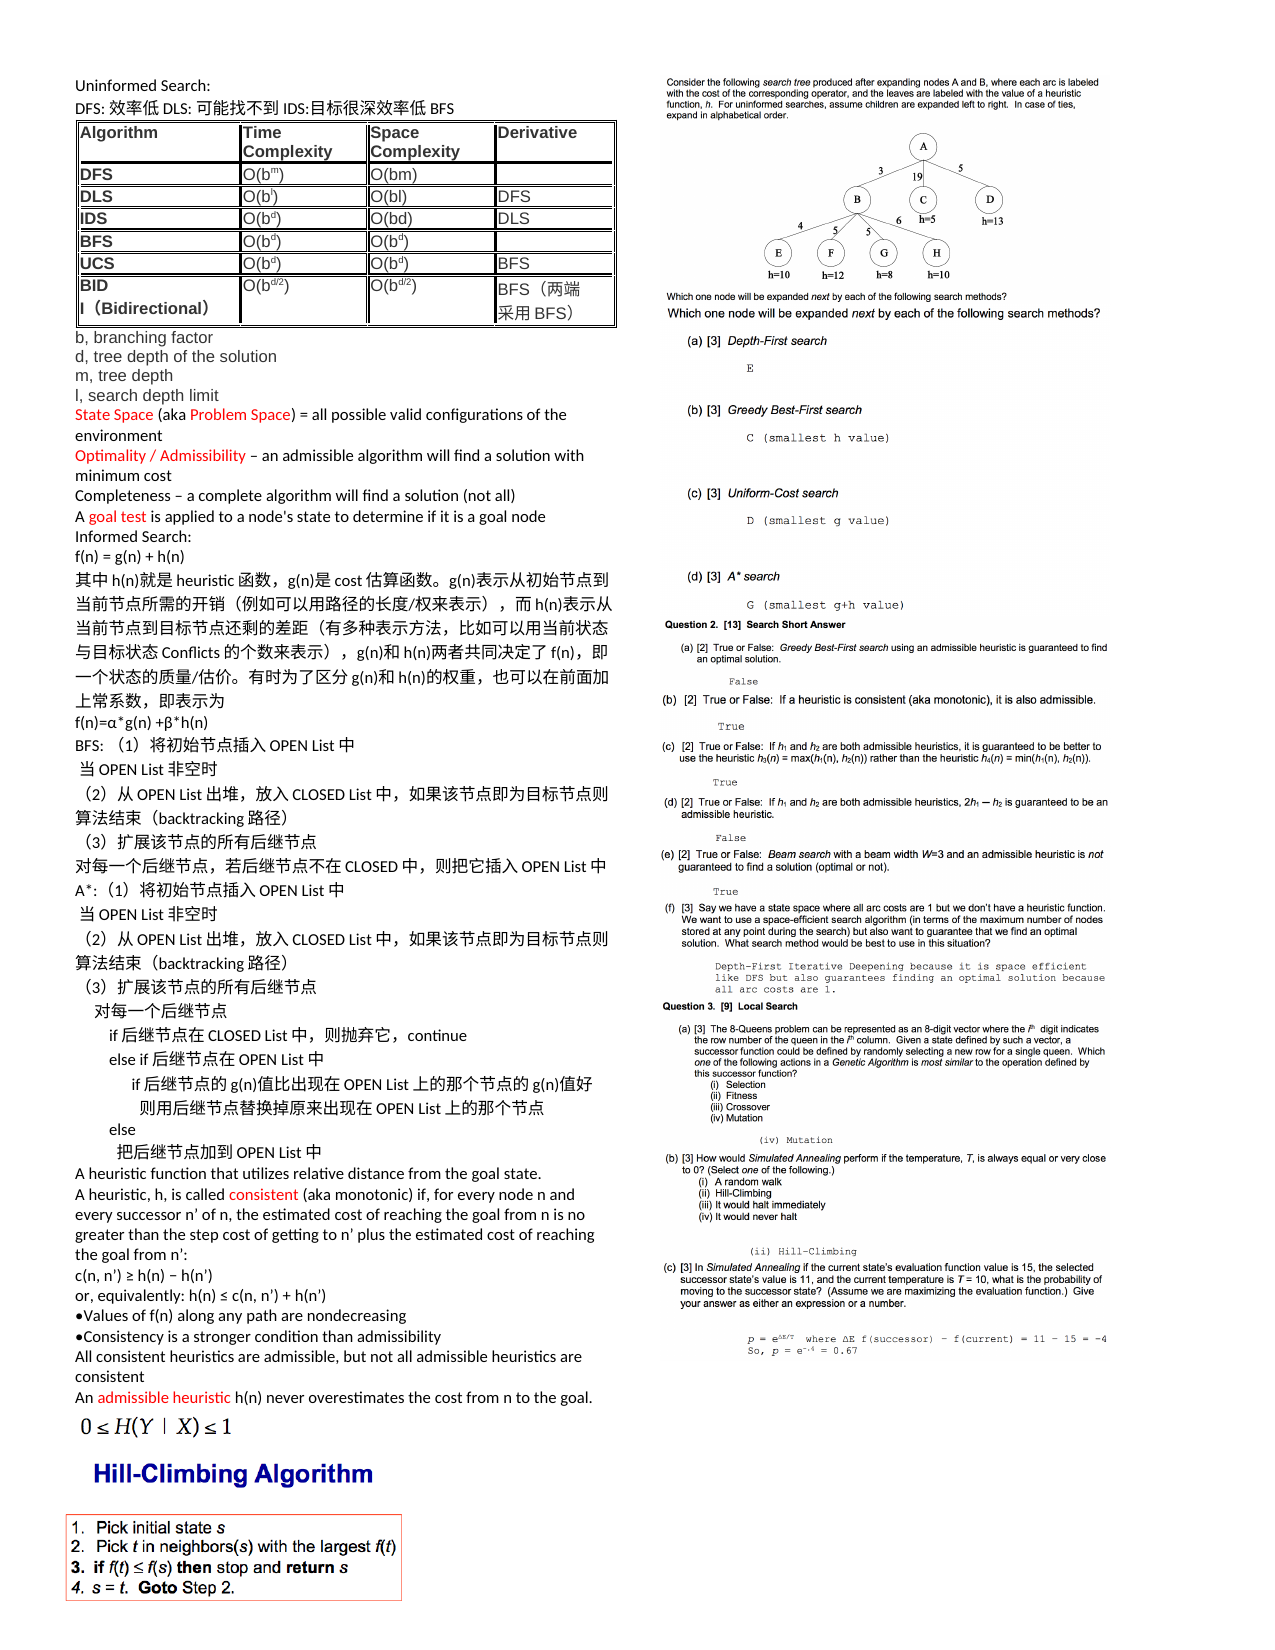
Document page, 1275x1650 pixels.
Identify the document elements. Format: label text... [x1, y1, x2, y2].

table_cell O(bd) [242, 232, 366, 251]
text else if后继节点在OPEN List中 [75, 1046, 614, 1071]
text 则用后继节点替换掉原来出现在OPEN List上的那个节点 [75, 1095, 614, 1119]
text 把后继节点加到OPEN List中 [75, 1139, 614, 1163]
text All consistent heuristics are admissible, but not all admissible heuristics are consistent [75, 1346, 614, 1387]
table_cell O(bm) [242, 164, 366, 183]
table_header Time Complexity [240, 121, 368, 161]
table_cell DFS [497, 184, 614, 206]
table_cell O(bl) [370, 187, 494, 206]
table_cell IDS [77, 206, 240, 228]
table_cell UCS [77, 251, 240, 273]
table_cell O(bm) [370, 164, 494, 183]
text f(n) = g(n) + h(n) [75, 547, 614, 567]
picture [660, 75, 1111, 1361]
text A goal test is applied to a node's state to determine if it is a goal node [75, 506, 614, 526]
text （3）扩展该节点的所有后继节点 [75, 974, 614, 998]
table_header Derivative [495, 123, 614, 161]
table_cell DFS [79, 161, 239, 183]
table_cell BIDI（Bidirectional） [79, 273, 240, 324]
text l, search depth limit [75, 385, 614, 404]
text Optimality / Admissibility – an admissible algorithm will find a solution with minimum cost [75, 445, 614, 486]
text else [75, 1119, 614, 1139]
text An admissible heuristic h(n) never overestimates the cost from n to the goal. [75, 1387, 614, 1407]
text 对每一个后继节点，若后继节点不在CLOSED中，则把它插入OPEN List中 [75, 853, 614, 877]
table_cell O(bd/2) [368, 277, 495, 324]
table_header Space Complexity [368, 121, 495, 161]
text （2）从OPEN List出堆，放入CLOSED List中，如果该节点即为目标节点则算法结束（backtracking路径） [75, 781, 614, 829]
text f(n)=α*g(n) +β*h(n) [75, 712, 614, 732]
text DFS: 效率低 DLS: 可能找不到 IDS:目标很深效率低 BFS [75, 95, 614, 119]
text BFS: （1）将初始节点插入OPEN List中 [75, 732, 614, 756]
text m, tree depth [75, 366, 614, 385]
table_cell O(bl) [242, 187, 366, 206]
table_cell O(bd/2) [240, 273, 368, 324]
text Completeness – a complete algorithm will find a solution (not all) [75, 486, 614, 506]
text if后继节点的g(n)值比出现在OPEN List上的那个节点的g(n)值好 [75, 1071, 614, 1095]
table_cell O(bd) [242, 209, 366, 228]
table_cell BFS（两端 采用BFS） [495, 273, 614, 324]
text if后继节点在CLOSED List中，则抛弃它，continue [75, 1022, 614, 1046]
text A heuristic function that utilizes relative distance from the goal state. [75, 1163, 614, 1184]
table_cell BFS [79, 228, 239, 251]
table_cell DLS [79, 184, 239, 206]
table_cell O(bd) [370, 254, 494, 273]
text •Consistency is a stronger condition than admissibility [75, 1326, 614, 1346]
text （3）扩展该节点的所有后继节点 [75, 829, 614, 853]
text 对每一个后继节点 [75, 998, 614, 1022]
table_cell [497, 161, 614, 183]
text •Values of f(n) along any path are nondecreasing [75, 1306, 614, 1326]
table_cell O(bd) [370, 232, 494, 251]
table_header Algorithm [79, 123, 240, 161]
text A*:（1）将初始节点插入OPEN List中 [75, 877, 614, 901]
text c(n, n’) ≥ h(n) − h(n’) [75, 1265, 614, 1285]
table_cell BFS [495, 251, 615, 273]
table_cell DLS [495, 206, 615, 228]
table_cell [497, 228, 614, 251]
text Uninformed Search: [75, 75, 614, 95]
text （2）从OPEN List出堆，放入CLOSED List中，如果该节点即为目标节点则算法结束（backtracking路径） [75, 926, 614, 974]
text or, equivalently: h(n) ≤ c(n, n’) + h(n’) [75, 1285, 614, 1306]
text 当OPEN List非空时 [75, 756, 614, 781]
table_cell O(bd) [370, 209, 494, 228]
table_cell O(bd) [242, 254, 366, 273]
text d, tree depth of the solution [75, 347, 614, 366]
text b, branching factor [75, 328, 614, 347]
picture [75, 1407, 241, 1442]
picture [64, 1451, 404, 1601]
text A heuristic, h, is called consistent (aka monotonic) if, for every node n and every successor n’ of n, the estimated cost of reaching the goal from n is no greater than the step cost of getting to n’ plus the estimated cost of reaching the goal from n’: [75, 1184, 614, 1265]
text 其中h(n)就是heuristic函数，g(n)是cost估算函数。g(n)表示从初始节点到当前节点所需的开销（例如可以用路径的长度/权来表示），而h(n)表示从当前节点到目标节点还剩的差距（有多种表示方法，比如可以用当前状态与目标状态Conflicts的个数来表示），g(n)和h(n)两者共同决定了f(n)，即一个状态的质量/估价。有时为了区分g(n)和h(n)的权重，也可以在前面加上常系数，即表示为 [75, 567, 614, 712]
text Informed Search: [75, 526, 614, 547]
text State Space (aka Problem Space) = all possible valid configurations of the environment [75, 404, 614, 445]
text 当OPEN List非空时 [75, 901, 614, 926]
